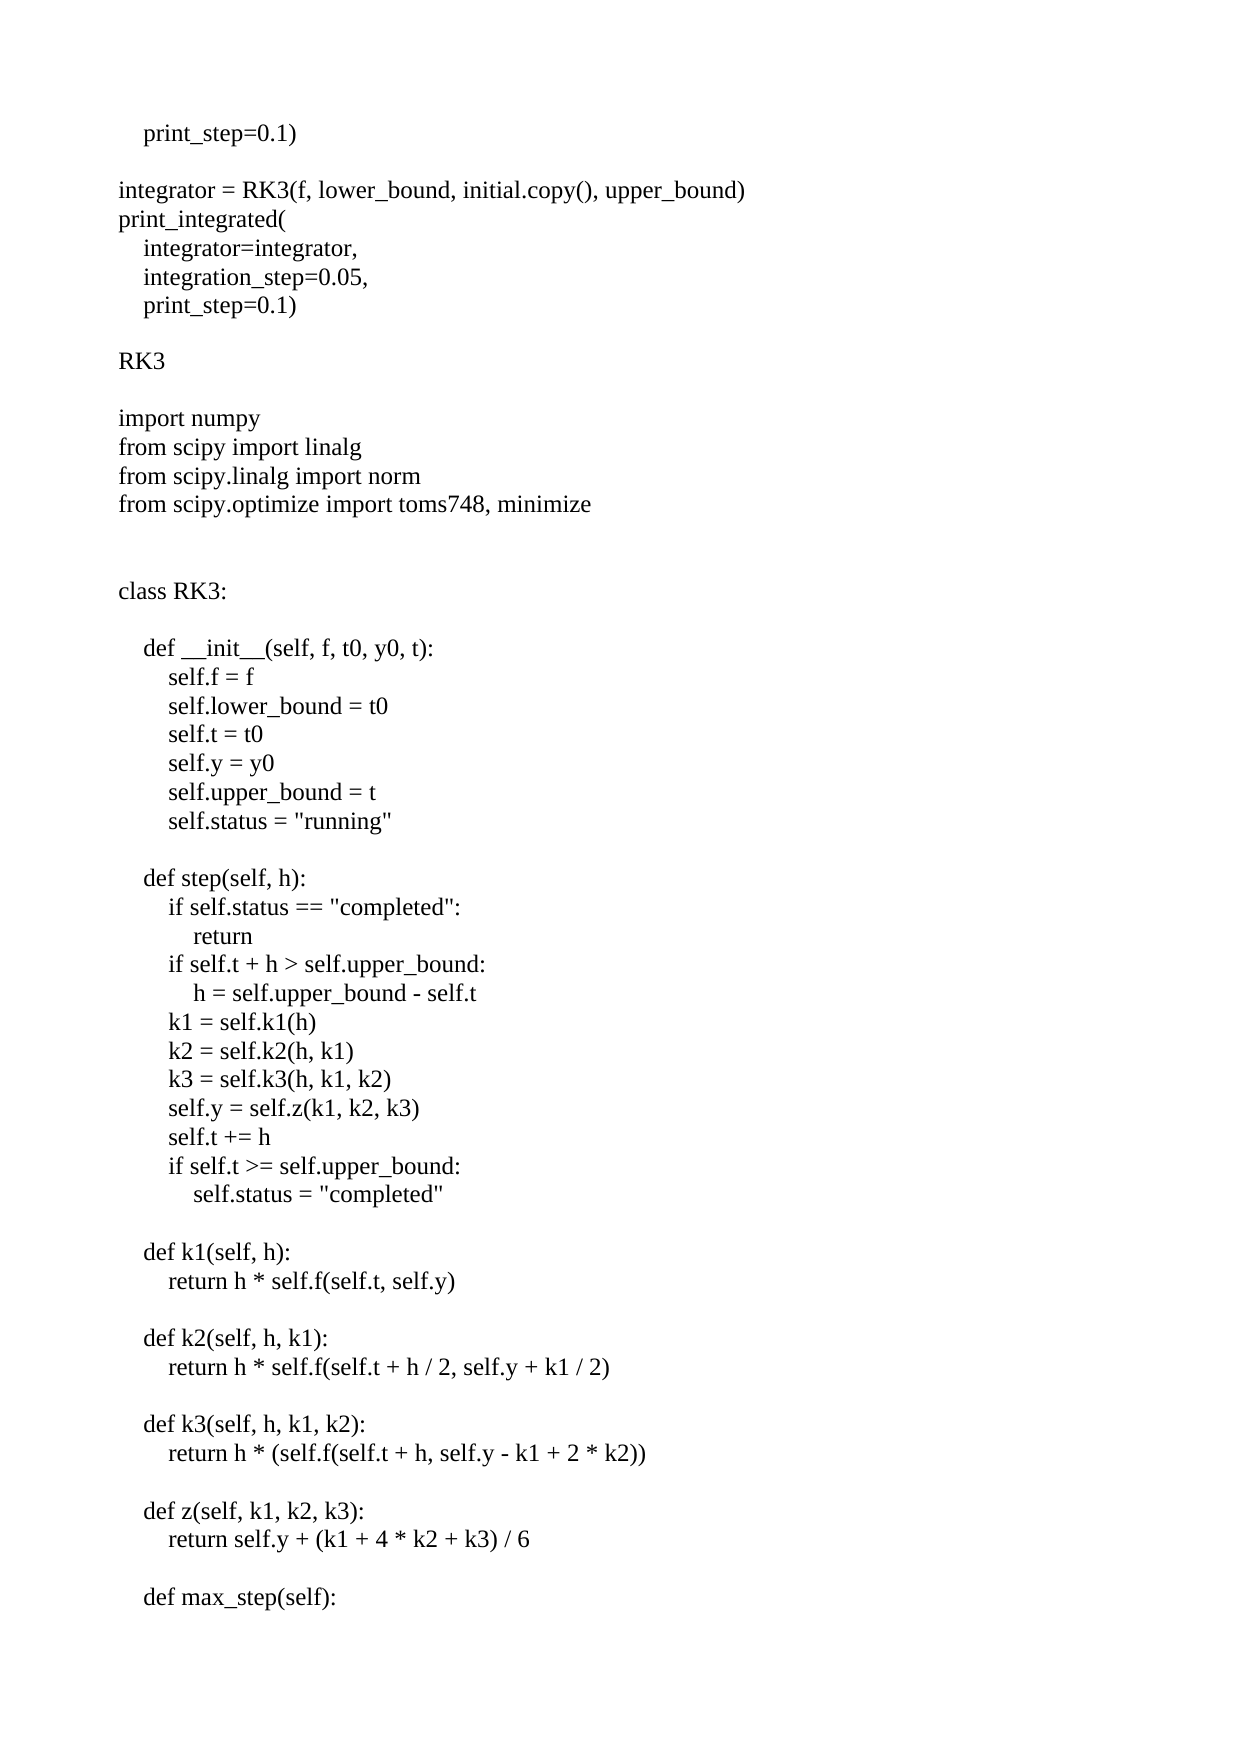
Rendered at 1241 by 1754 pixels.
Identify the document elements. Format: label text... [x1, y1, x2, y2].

text def __init__(self, f, t0, y0, t): [118, 633, 1122, 662]
text self.f = f [118, 662, 1122, 691]
text return self.y + (k1 + 4 * k2 + k3) / 6 [118, 1524, 1122, 1553]
text def k1(self, h): [118, 1237, 1122, 1266]
text if self.t + h > self.upper_bound: [118, 949, 1122, 978]
text def step(self, h): [118, 863, 1122, 892]
text return h * (self.f(self.t + h, self.y - k1 + 2 * k2)) [118, 1438, 1122, 1467]
text class RK3: [118, 576, 1122, 604]
text from scipy.optimize import toms748, minimize [118, 489, 1122, 518]
text integrator=integrator, [118, 233, 1122, 262]
text self.upper_bound = t [118, 777, 1122, 806]
text self.y = self.z(k1, k2, k3) [118, 1093, 1122, 1122]
text RK3 [118, 346, 1122, 374]
text def k2(self, h, k1): [118, 1323, 1122, 1352]
text self.t += h [118, 1122, 1122, 1151]
text if self.t >= self.upper_bound: [118, 1151, 1122, 1179]
text from scipy.linalg import norm [118, 461, 1122, 489]
text k2 = self.k2(h, k1) [118, 1036, 1122, 1064]
text self.t = t0 [118, 719, 1122, 748]
text self.status = "running" [118, 806, 1122, 834]
text def k3(self, h, k1, k2): [118, 1409, 1122, 1438]
text self.lower_bound = t0 [118, 691, 1122, 719]
text print_step=0.1) [118, 118, 1122, 147]
text return h * self.f(self.t, self.y) [118, 1266, 1122, 1294]
text integrator = RK3(f, lower_bound, initial.copy(), upper_bound) [118, 176, 1122, 204]
text import numpy [118, 403, 1122, 432]
text k1 = self.k1(h) [118, 1007, 1122, 1036]
text def max_step(self): [118, 1582, 1122, 1611]
text h = self.upper_bound - self.t [118, 978, 1122, 1007]
text print_step=0.1) [118, 291, 1122, 319]
text def z(self, k1, k2, k3): [118, 1496, 1122, 1524]
text return h * self.f(self.t + h / 2, self.y + k1 / 2) [118, 1352, 1122, 1381]
text from scipy import linalg [118, 432, 1122, 461]
text print_integrated( [118, 204, 1122, 233]
text self.status = "completed" [118, 1179, 1122, 1208]
text if self.status == "completed": [118, 892, 1122, 921]
text k3 = self.k3(h, k1, k2) [118, 1064, 1122, 1093]
text integration_step=0.05, [118, 262, 1122, 291]
text self.y = y0 [118, 748, 1122, 777]
text return [118, 921, 1122, 949]
